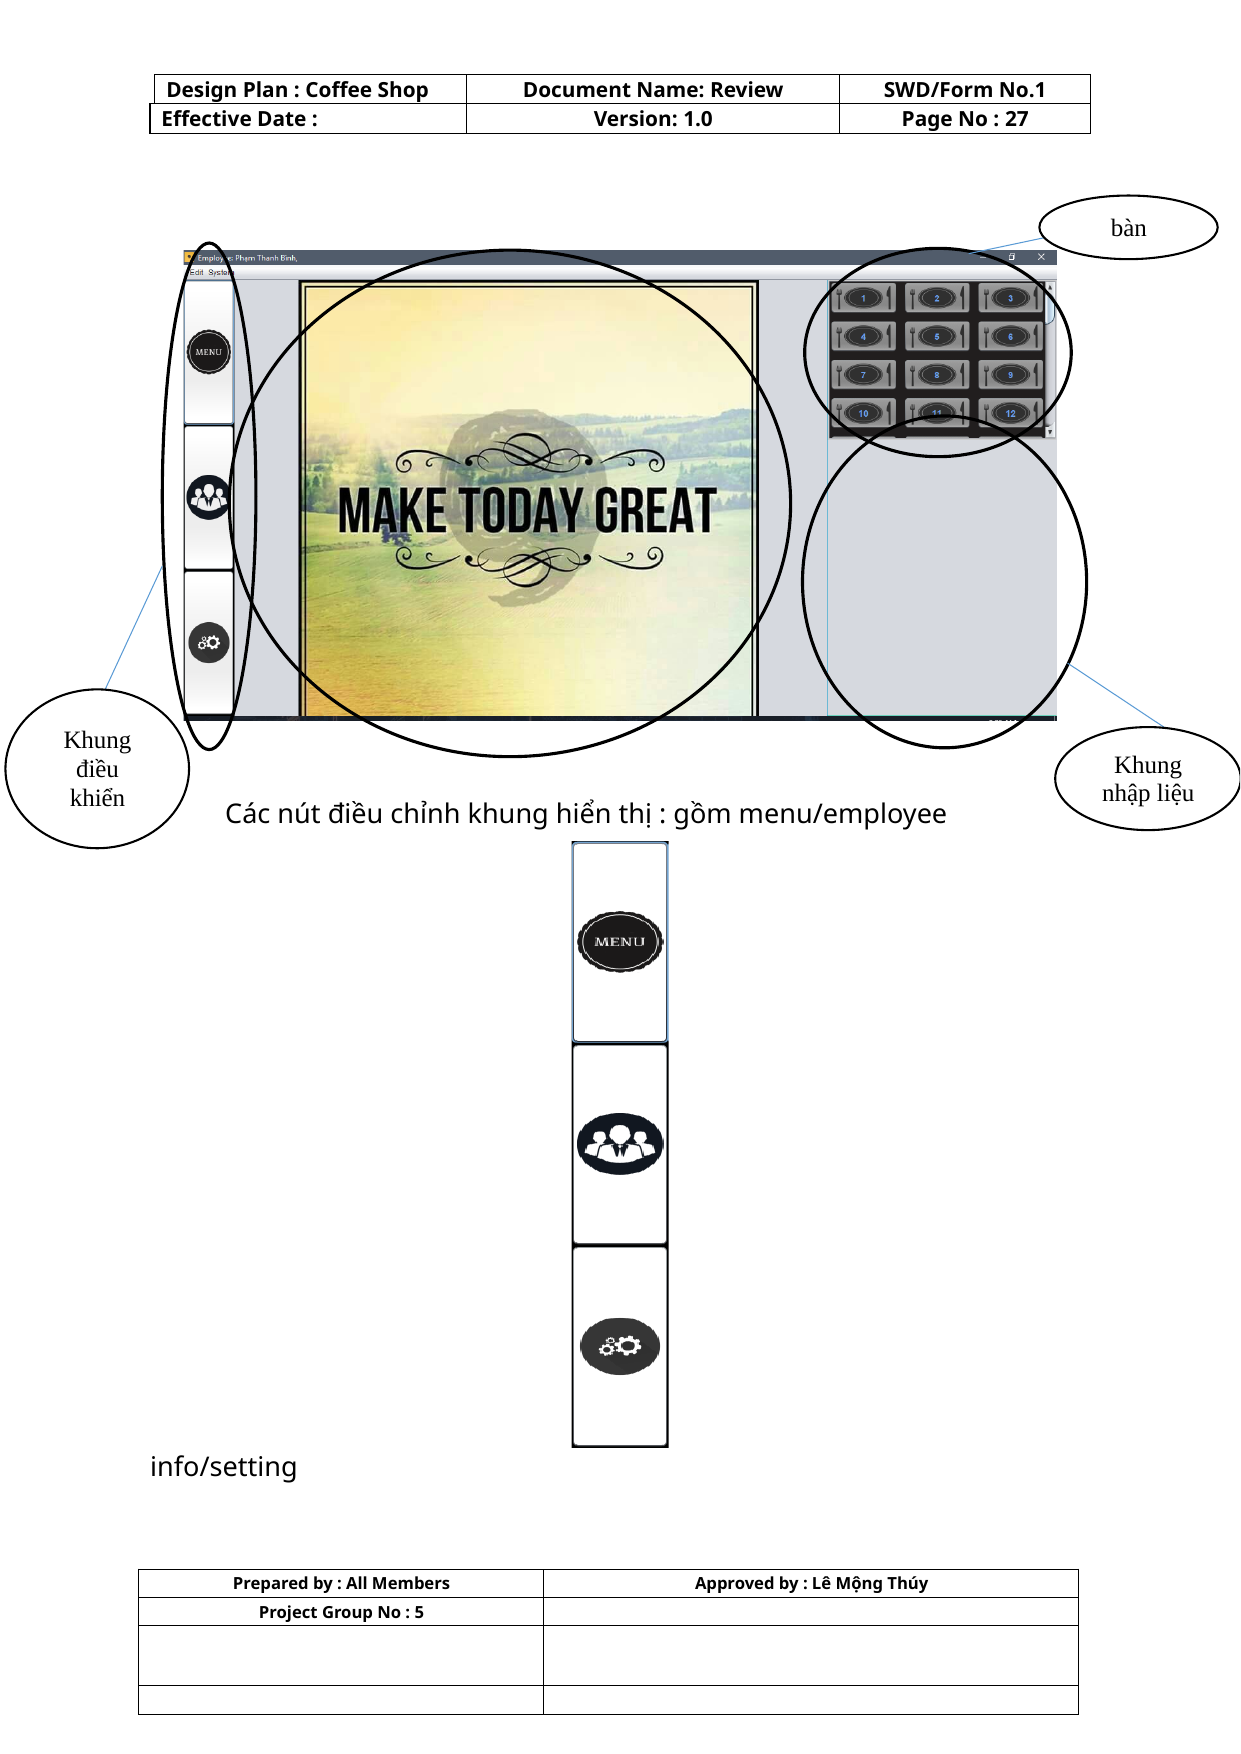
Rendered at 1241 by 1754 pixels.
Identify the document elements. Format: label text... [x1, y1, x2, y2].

picture [1019, 404, 1057, 476]
picture [874, 418, 1010, 455]
picture [233, 611, 361, 721]
picture [549, 250, 900, 721]
picture [1026, 688, 1057, 721]
picture [807, 250, 1057, 439]
picture [805, 440, 1057, 721]
picture [254, 252, 789, 721]
picture [183, 250, 250, 721]
picture [984, 250, 1057, 301]
picture [571, 841, 669, 1448]
text Các nút điều chỉnh khung hiển thị : gồm menu/employee info/setting [150, 794, 1090, 1485]
picture [231, 412, 254, 592]
picture [223, 250, 471, 394]
picture [183, 250, 195, 277]
